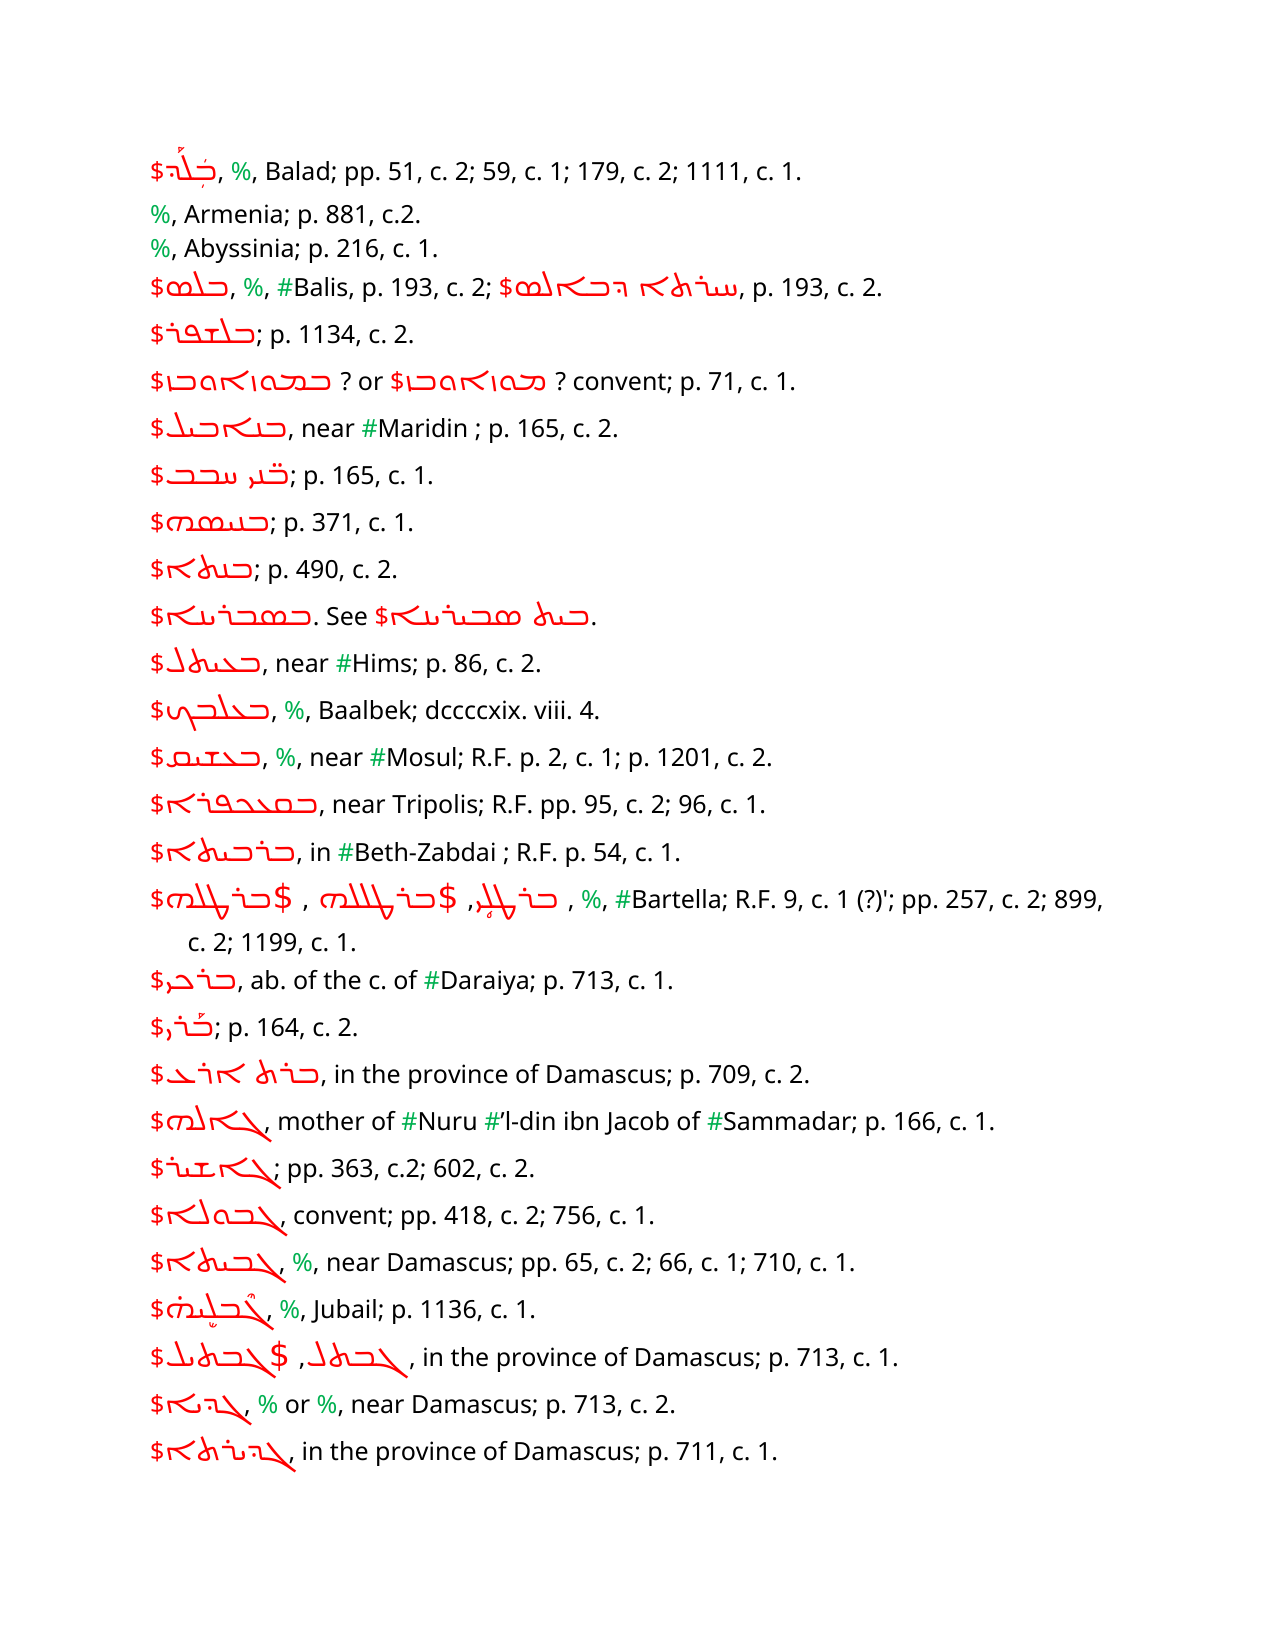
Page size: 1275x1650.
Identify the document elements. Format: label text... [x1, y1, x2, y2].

text $ܓܶܒܠܷܝܗ̇, %, Jubail; p. 1136, c. 1. [150, 1288, 1125, 1335]
text $ܓܐܫܝܪ; pp. 363, c.2; 602, c. 2. [150, 1147, 1125, 1194]
text %, Abyssinia; p. 216, c. 1. [150, 231, 1125, 265]
text $ܓܕܝܪܬܐ, in the province of Damascus; p. 711, c. 1. [150, 1429, 1125, 1477]
text $ܒ̈ܢܝ ܚܒܒ; p. 165, c. 1. [150, 453, 1125, 501]
text $ܒܥܫܝܩ, %, near #Mosul; R.F. p. 2, c. 1; p. 1201, c. 2. [150, 736, 1125, 783]
text $ܒܪܒܝܬܐ, in #Beth-Zabdai ; R.F. p. 54, c. 1. [150, 830, 1125, 877]
text $ܒܥܝܬܠ, near #Hims; p. 86, c. 2. [150, 642, 1125, 689]
text $ܒܠܫܦܪ; p. 1134, c. 2. [150, 312, 1125, 359]
text $ܒܪܟܝ, ab. of the c. of #Daraiya; p. 713, c. 1. [150, 958, 1125, 1006]
text $ܒܠܣ, %, #Balis, p. 193, c. 2; $ܚܝܪܬܐ ܕܒܐܠܣ, p. 193, c. 2. [150, 265, 1125, 312]
text $ܒܲܠܰܕ, %, Balad; pp. 51, c. 2; 59, c. 1; 179, c. 2; 1111, c. 1. [150, 150, 1125, 197]
text $ܒܩܥܟܦܪܐ, near Tripolis; R.F. pp. 95, c. 2; 96, c. 1. [150, 783, 1125, 830]
text %, Armenia; p. 881, c.2. [150, 197, 1125, 231]
text $ܒܥܠܒܟ, %, Baalbek; dccccxix. viii. 4. [150, 689, 1125, 736]
text $ܓܕܝܐ, % or %, near Damascus; p. 713, c. 2. [150, 1382, 1125, 1429]
text $ܓܒܝܬܐ, %, near Damascus; pp. 65, c. 2; 66, c. 1; 710, c. 1. [150, 1241, 1125, 1288]
text $ܓܐܠܗ, mother of #Nuru #’l-din ibn Jacob of #Sammadar; p. 166, c. 1. [150, 1100, 1125, 1147]
text $ܒܪܛܠܴܝ, $ܒܪܛܠܠܗ , $ܒܪܛܠܗ , %, #Bartella; R.F. 9, c. 1 (?)'; pp. 257, c. 2; 899, c. 2; 1199, c. 1. [150, 877, 1125, 958]
text $ܓܒܘܠܐ, convent; pp. 418, c. 2; 756, c. 1. [150, 1194, 1125, 1241]
text $ܒܪܬ ܐܪܥ, in the province of Damascus; p. 709, c. 2. [150, 1053, 1125, 1100]
text $ܒܢܐܒܝܠ, near #Maridin ; p. 165, c. 2. [150, 406, 1125, 453]
text $ܒܣܒܪܝܢܐ. See $ܒܝܬ ܣܒܝܪܝܢܐ. [150, 595, 1125, 642]
text $ܒܢܝܣܗ; p. 371, c. 1. [150, 501, 1125, 548]
text $ܒܰܪܝ; p. 164, c. 2. [150, 1006, 1125, 1053]
text $ܒܡܘܙܐܘܒܙ ? or $ܡܘܙܐܘܒܙ ? convent; p. 71, c. 1. [150, 359, 1125, 406]
text $ܒܢܬܐ; p. 490, c. 2. [150, 548, 1125, 595]
text $ܓܒܬܠ, $ܓܒܬܝܠ , in the province of Damascus; p. 713, c. 1. [150, 1335, 1125, 1382]
